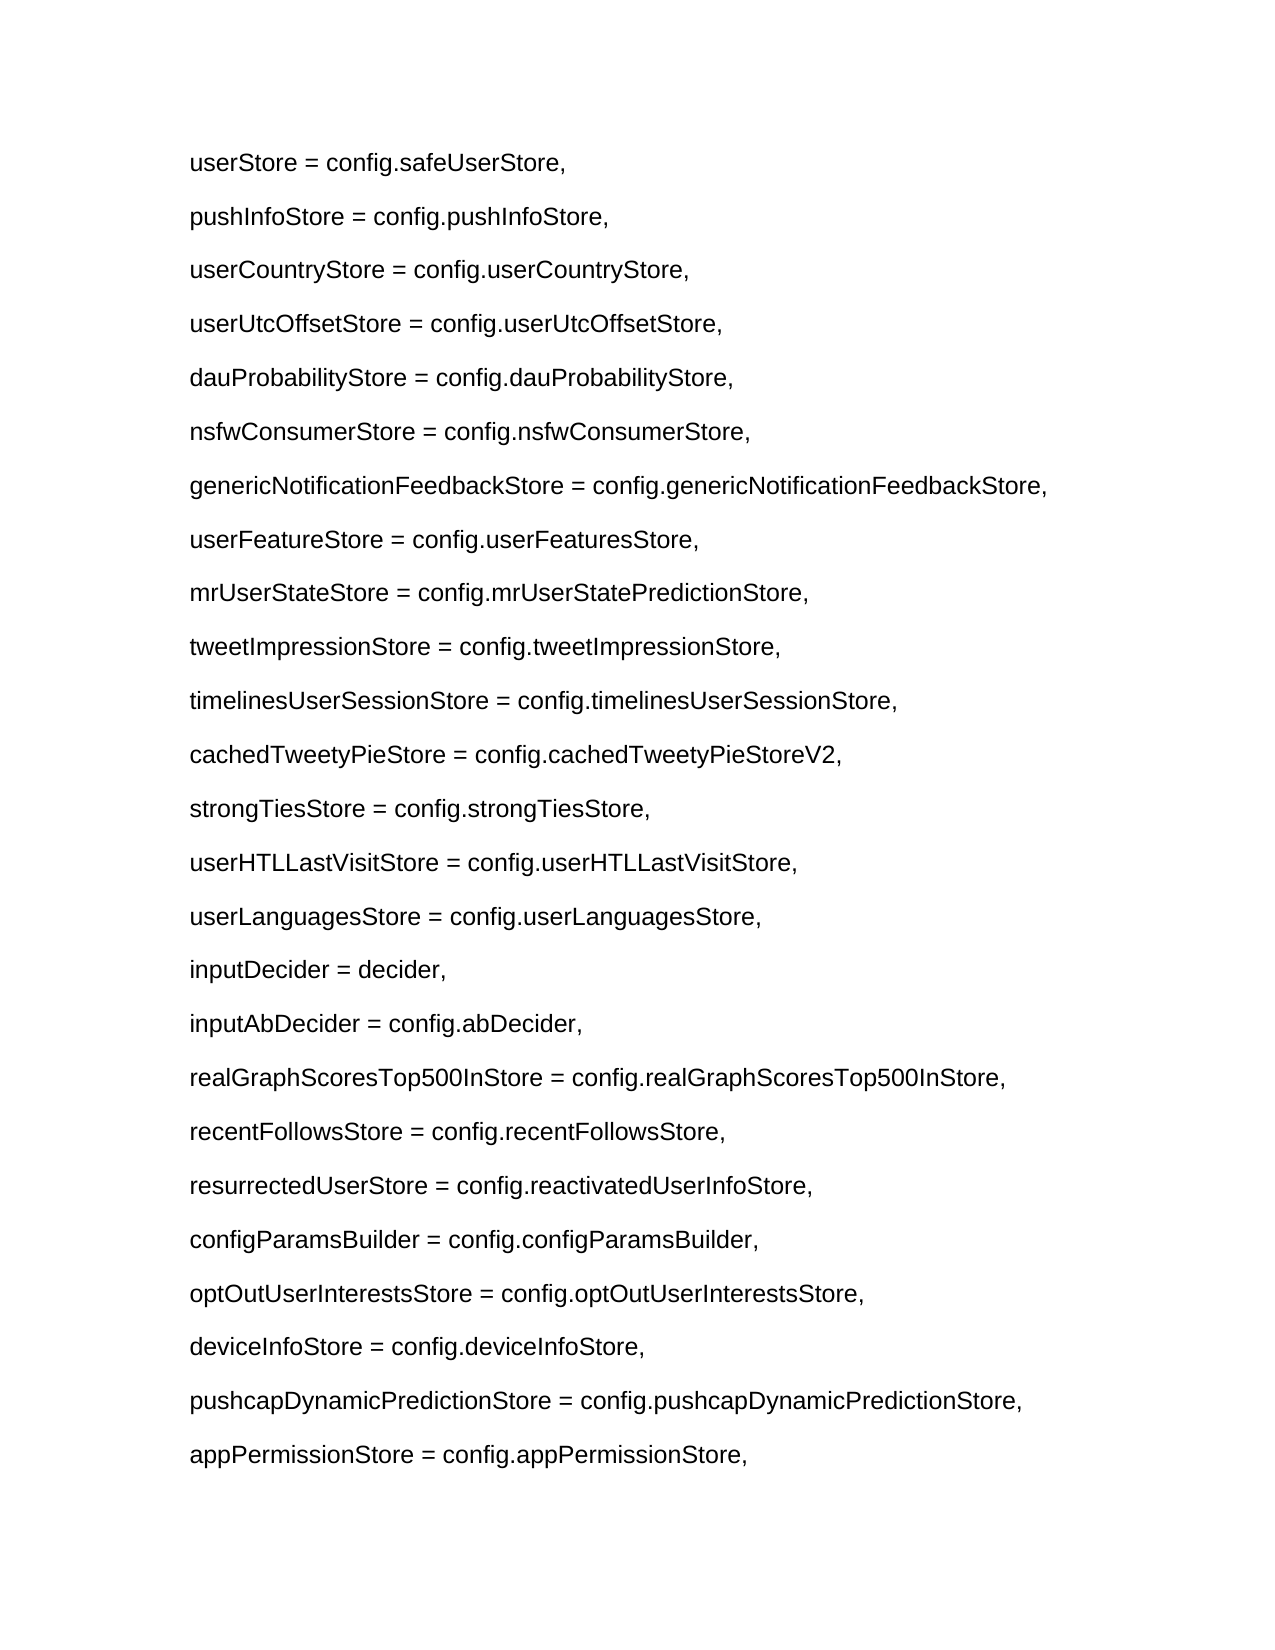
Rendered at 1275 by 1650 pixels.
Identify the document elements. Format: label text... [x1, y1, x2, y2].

text deviceInfoStore = config.deviceInfoStore, [148, 1332, 1127, 1361]
text strongTiesStore = config.strongTiesStore, [148, 794, 1127, 823]
text configParamsBuilder = config.configParamsBuilder, [148, 1225, 1127, 1253]
text tweetImpressionStore = config.tweetImpressionStore, [148, 632, 1127, 661]
text resurrectedUserStore = config.reactivatedUserInfoStore, [148, 1171, 1127, 1199]
text appPermissionStore = config.appPermissionStore, [148, 1440, 1127, 1469]
text genericNotificationFeedbackStore = config.genericNotificationFeedbackStore, [148, 471, 1127, 499]
text userHTLLastVisitStore = config.userHTLLastVisitStore, [148, 848, 1127, 876]
text pushInfoStore = config.pushInfoStore, [148, 201, 1127, 230]
text recentFollowsStore = config.recentFollowsStore, [148, 1117, 1127, 1146]
text userCountryStore = config.userCountryStore, [148, 255, 1127, 284]
text userUtcOffsetStore = config.userUtcOffsetStore, [148, 309, 1127, 338]
text userStore = config.safeUserStore, [148, 148, 1127, 176]
text inputAbDecider = config.abDecider, [148, 1009, 1127, 1038]
text cachedTweetyPieStore = config.cachedTweetyPieStoreV2, [148, 740, 1127, 769]
text pushcapDynamicPredictionStore = config.pushcapDynamicPredictionStore, [148, 1386, 1127, 1415]
text userFeatureStore = config.userFeaturesStore, [148, 524, 1127, 553]
text nsfwConsumerStore = config.nsfwConsumerStore, [148, 417, 1127, 446]
text realGraphScoresTop500InStore = config.realGraphScoresTop500InStore, [148, 1063, 1127, 1092]
text userLanguagesStore = config.userLanguagesStore, [148, 902, 1127, 930]
text timelinesUserSessionStore = config.timelinesUserSessionStore, [148, 686, 1127, 715]
text mrUserStateStore = config.mrUserStatePredictionStore, [148, 578, 1127, 607]
text dauProbabilityStore = config.dauProbabilityStore, [148, 363, 1127, 392]
text inputDecider = decider, [148, 955, 1127, 984]
text optOutUserInterestsStore = config.optOutUserInterestsStore, [148, 1278, 1127, 1307]
